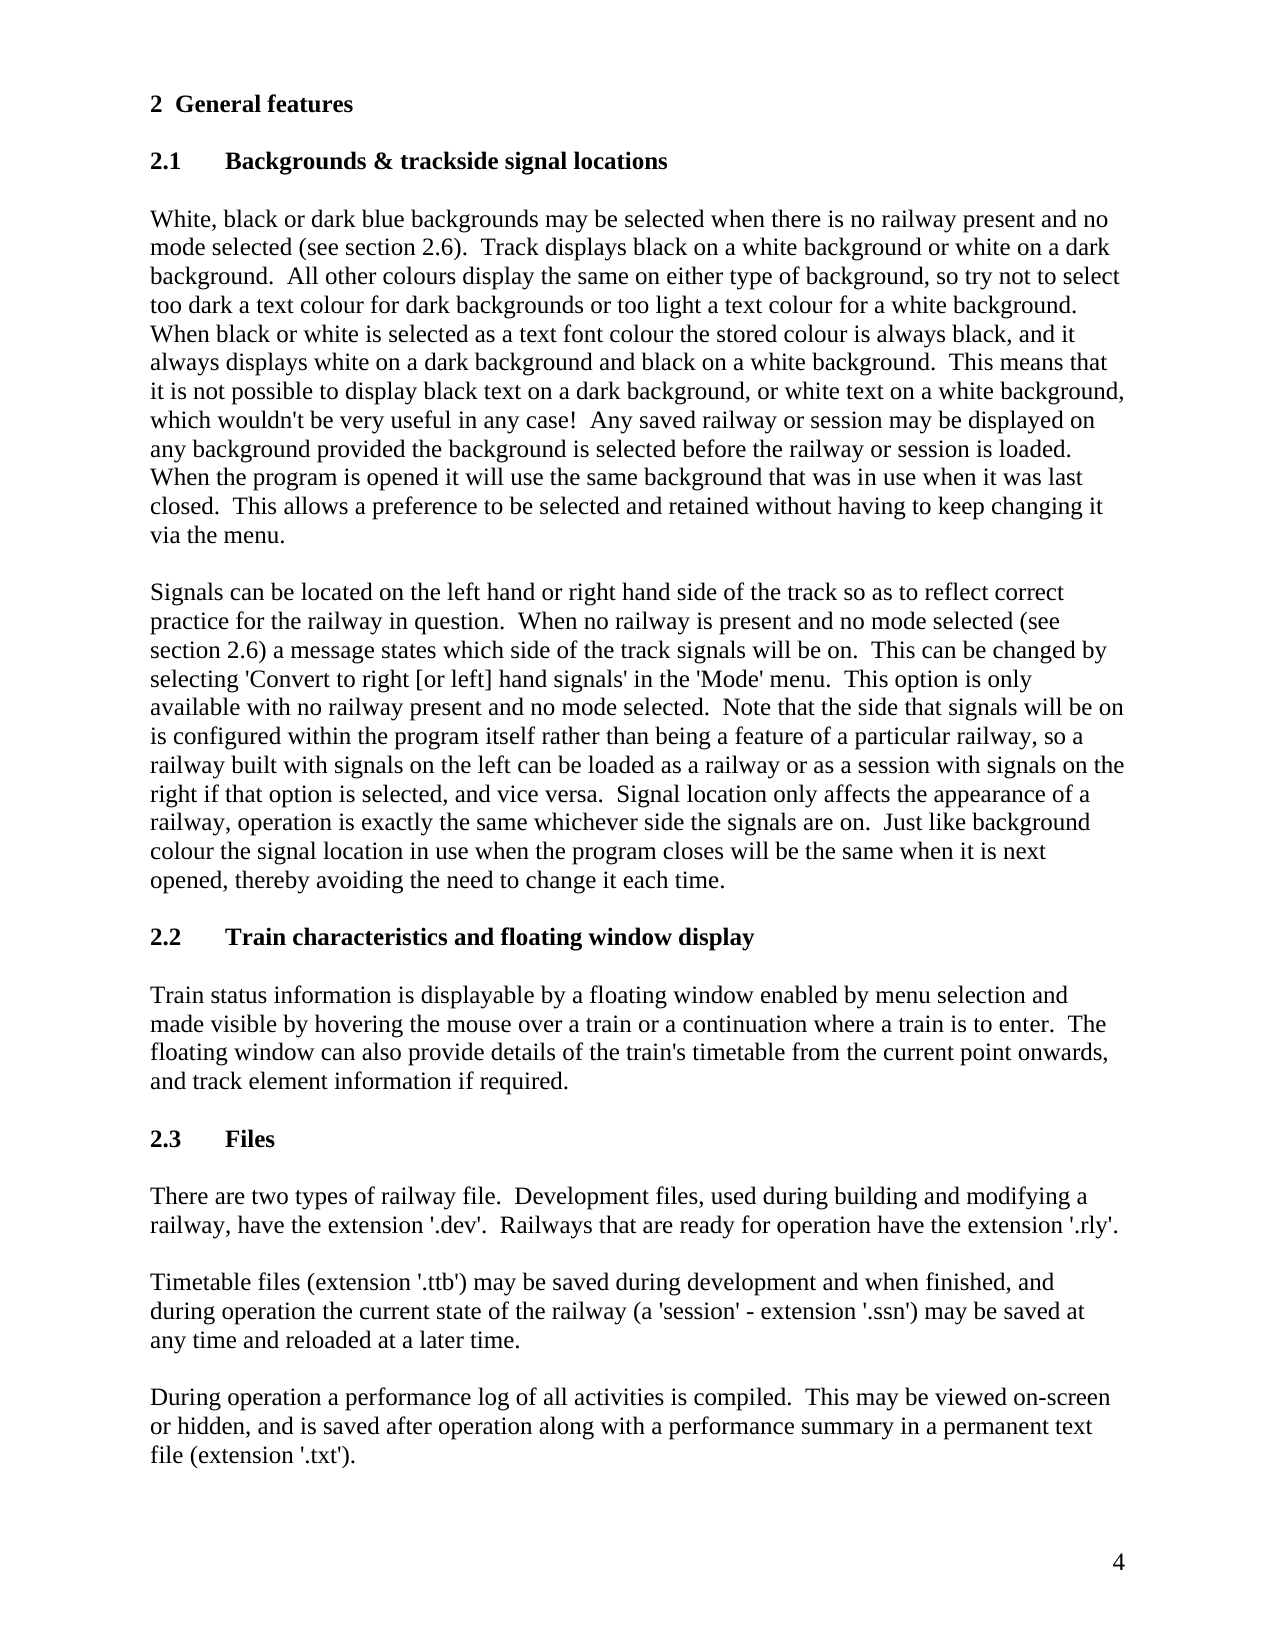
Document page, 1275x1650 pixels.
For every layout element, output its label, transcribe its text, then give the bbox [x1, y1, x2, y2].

text 2 General features [150, 89, 1125, 117]
text Signals can be located on the left hand or right hand side of the track so as to reflect correct practice for the railway in question. When no railway is present and no mode selected (see section 2.6) a message states which side of the track signals will be on. This can be changed by selecting 'Convert to right [or left] hand signals' in the 'Mode' menu. This option is only available with no railway present and no mode selected. Note that the side that signals will be on is configured within the program itself rather than being a feature of a particular railway, so a railway built with signals on the left can be loaded as a railway or as a session with signals on the right if that option is selected, and vice versa. Signal location only affects the appearance of a railway, operation is exactly the same whichever side the signals are on. Just like background colour the signal location in use when the program closes will be the same when it is next opened, thereby avoiding the need to change it each time. [150, 577, 1125, 894]
text During operation a performance log of all activities is compiled. This may be viewed on-screen or hidden, and is saved after operation along with a performance summary in a permanent text file (extension '.txt'). [150, 1382, 1125, 1469]
text There are two types of railway file. Development files, used during building and modifying a railway, have the extension '.dev'. Railways that are ready for operation have the extension '.rly'. [150, 1181, 1125, 1239]
text 2.2 Train characteristics and floating window display [150, 922, 1125, 951]
text White, black or dark blue backgrounds may be selected when there is no railway present and no mode selected (see section 2.6). Track displays black on a white background or white on a dark background. All other colours display the same on either type of background, so try not to select too dark a text colour for dark backgrounds or too light a text colour for a white background. When black or white is selected as a text font colour the stored colour is always black, and it always displays white on a dark background and black on a white background. This means that it is not possible to display black text on a dark background, or white text on a white background, which wouldn't be very useful in any case! Any saved railway or session may be displayed on any background provided the background is selected before the railway or session is loaded. When the program is opened it will use the same background that was in use when it was last closed. This allows a preference to be selected and retained without having to keep changing it via the menu. [150, 204, 1125, 549]
text 2.1 Backgrounds & trackside signal locations [150, 146, 1125, 175]
text Train status information is displayable by a floating window enabled by menu selection and made visible by hovering the mouse over a train or a continuation where a train is to enter. The floating window can also provide details of the train's timetable from the current point onwards, and track element information if required. [150, 980, 1125, 1095]
text 2.3 Files [150, 1124, 1125, 1152]
text Timetable files (extension '.ttb') may be saved during development and when finished, and during operation the current state of the railway (a 'session' - extension '.ssn') may be saved at any time and reloaded at a later time. [150, 1267, 1125, 1354]
